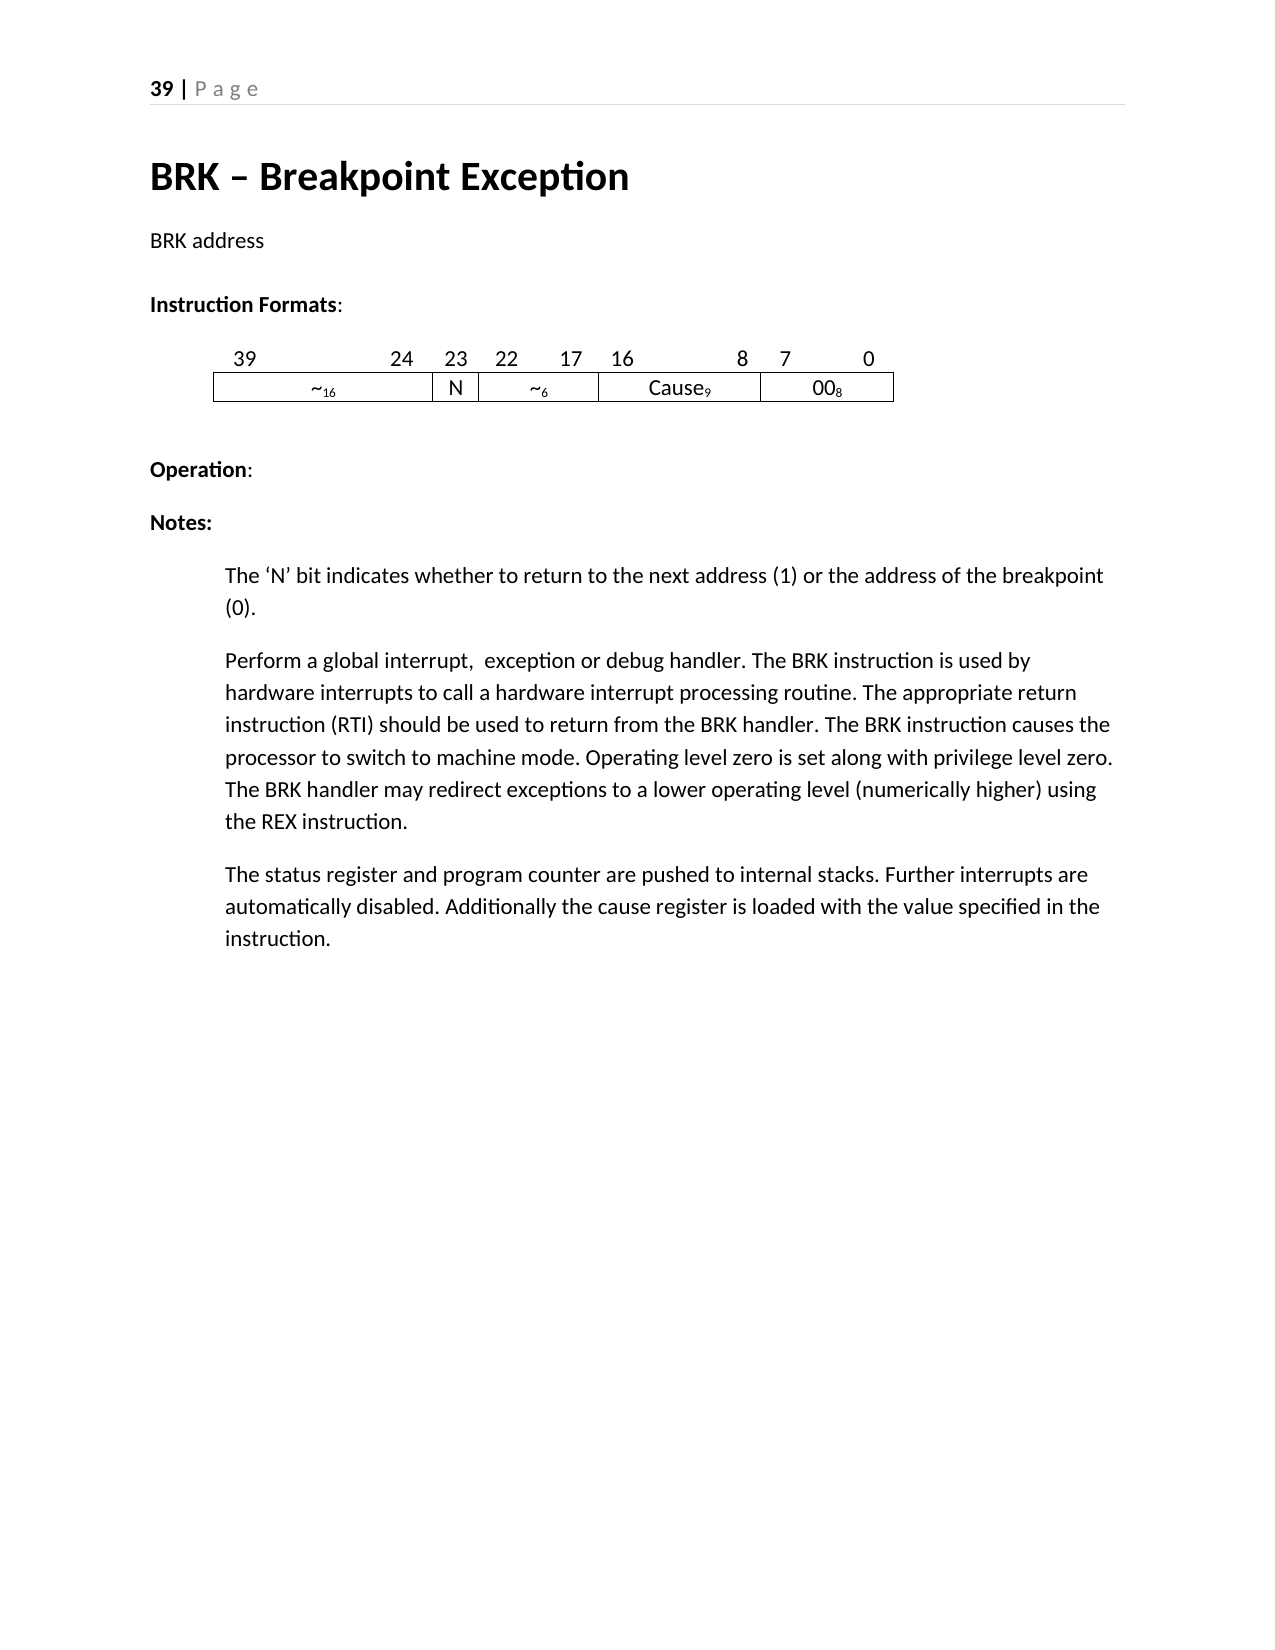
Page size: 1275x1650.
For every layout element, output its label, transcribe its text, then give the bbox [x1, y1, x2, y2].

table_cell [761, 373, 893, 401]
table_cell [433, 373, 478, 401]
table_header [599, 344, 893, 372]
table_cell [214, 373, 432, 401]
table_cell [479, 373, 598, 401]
text Operation: [150, 455, 1125, 483]
text Perform a global interrupt, exception or debug handler. The BRK instruction is used by hardware interrupts to call a hardware interrupt processing routine. The appropriate return instruction (RTI) should be used to return from the BRK handler. The BRK instruction causes the processor to switch to machine mode. Operating level zero is set along with privilege level zero. The BRK handler may redirect exceptions to a lower operating level (numerically higher) using the REX instruction. [225, 646, 1125, 835]
text The ‘N’ bit indicates whether to return to the next address (1) or the address of the breakpoint (0). [225, 561, 1125, 621]
subtitle BRK – Breakpoint Exception [150, 150, 1125, 201]
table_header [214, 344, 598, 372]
text BRK address [150, 226, 1125, 254]
text The status register and program counter are pushed to internal stacks. Further interrupts are automatically disabled. Additionally the cause register is loaded with the value specified in the instruction. [225, 860, 1125, 952]
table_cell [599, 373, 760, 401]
text Instruction Formats: [150, 291, 1125, 319]
text Notes: [150, 508, 1125, 536]
